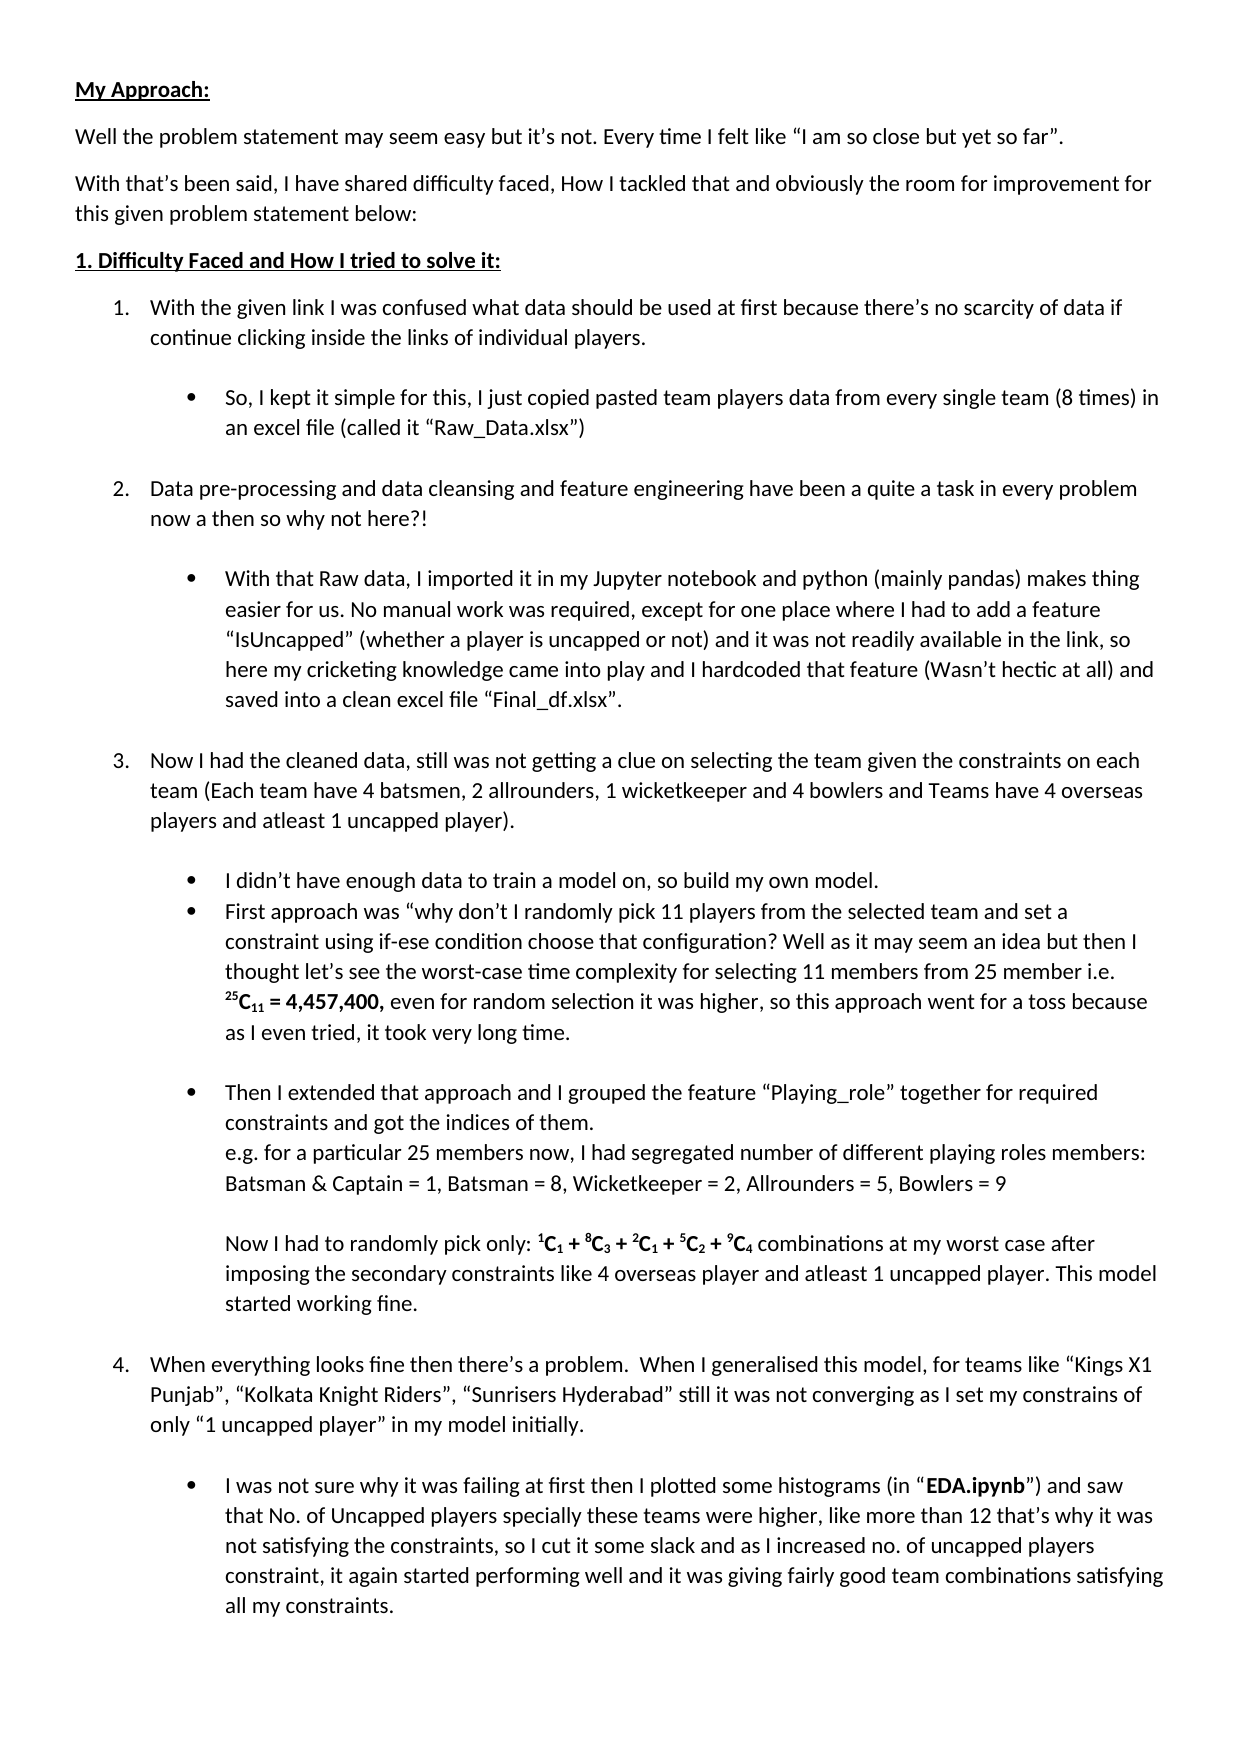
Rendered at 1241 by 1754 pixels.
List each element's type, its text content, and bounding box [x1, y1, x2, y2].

text 1. Difficulty Faced and How I tried to solve it: [75, 246, 1165, 274]
list Then I extended that approach and I grouped the feature “Playing_role” together for required constraints and got the indices of them. [187, 1078, 1165, 1136]
list Data pre-processing and data cleansing and feature engineering have been a quite a task in every problem now a then so why not here?! [112, 474, 1165, 532]
list I didn’t have enough data to train a model on, so build my own model. [187, 867, 1165, 895]
list When everything looks fine then there’s a problem. When I generalised this model, for teams like “Kings X1 Punjab”, “Kolkata Knight Riders”, “Sunrisers Hyderabad” still it was not converging as I set my constrains of only “1 uncapped player” in my model initially. [112, 1350, 1165, 1438]
text My Approach: [75, 75, 1165, 103]
list Now I had to randomly pick only: 1C1 + 8C3 + 2C1 + 5C2 + 9C4 combinations at my worst case after imposing the secondary constraints like 4 overseas player and atleast 1 uncapped player. This model started working fine. [225, 1229, 1165, 1318]
list Batsman & Captain = 1, Batsman = 8, Wicketkeeper = 2, Allrounders = 5, Bowlers = 9 [225, 1169, 1165, 1197]
list With the given link I was confused what data should be used at first because there’s no scarcity of data if continue clicking inside the links of individual players. [112, 293, 1165, 351]
list 25C11 = 4,457,400, even for random selection it was higher, so this approach went for a toss because as I even tried, it took very long time. [225, 987, 1165, 1046]
text With that’s been said, I have shared difficulty faced, How I tackled that and obviously the room for improvement for this given problem statement below: [75, 169, 1165, 227]
list e.g. for a particular 25 members now, I had segregated number of different playing roles members: [150, 1138, 1165, 1167]
list So, I kept it simple for this, I just copied pasted team players data from every single team (8 times) in an excel file (called it “Raw_Data.xlsx”) [187, 383, 1165, 442]
list First approach was “why don’t I randomly pick 11 players from the selected team and set a constraint using if-ese condition choose that configuration? Well as it may seem an idea but then I thought let’s see the worst-case time complexity for selecting 11 members from 25 member i.e. [187, 897, 1165, 985]
list With that Raw data, I imported it in my Jupyter notebook and python (mainly pandas) makes thing easier for us. No manual work was required, except for one place where I had to add a feature “IsUncapped” (whether a player is uncapped or not) and it was not readily available in the link, so here my cricketing knowledge came into play and I hardcoded that feature (Wasn’t hectic at all) and saved into a clean excel file “Final_df.xlsx”. [187, 564, 1165, 713]
text Well the problem statement may seem easy but it’s not. Every time I felt like “I am so close but yet so far”. [75, 122, 1165, 150]
list Now I had the cleaned data, still was not getting a clue on selecting the team given the constraints on each team (Each team have 4 batsmen, 2 allrounders, 1 wicketkeeper and 4 bowlers and Teams have 4 overseas players and atleast 1 uncapped player). [112, 746, 1165, 834]
list I was not sure why it was failing at first then I plotted some histograms (in “EDA.ipynb”) and saw that No. of Uncapped players specially these teams were higher, like more than 12 that’s why it was not satisfying the constraints, so I cut it some slack and as I increased no. of uncapped players constraint, it again started performing well and it was giving fairly good team combinations satisfying all my constraints. [187, 1471, 1165, 1620]
